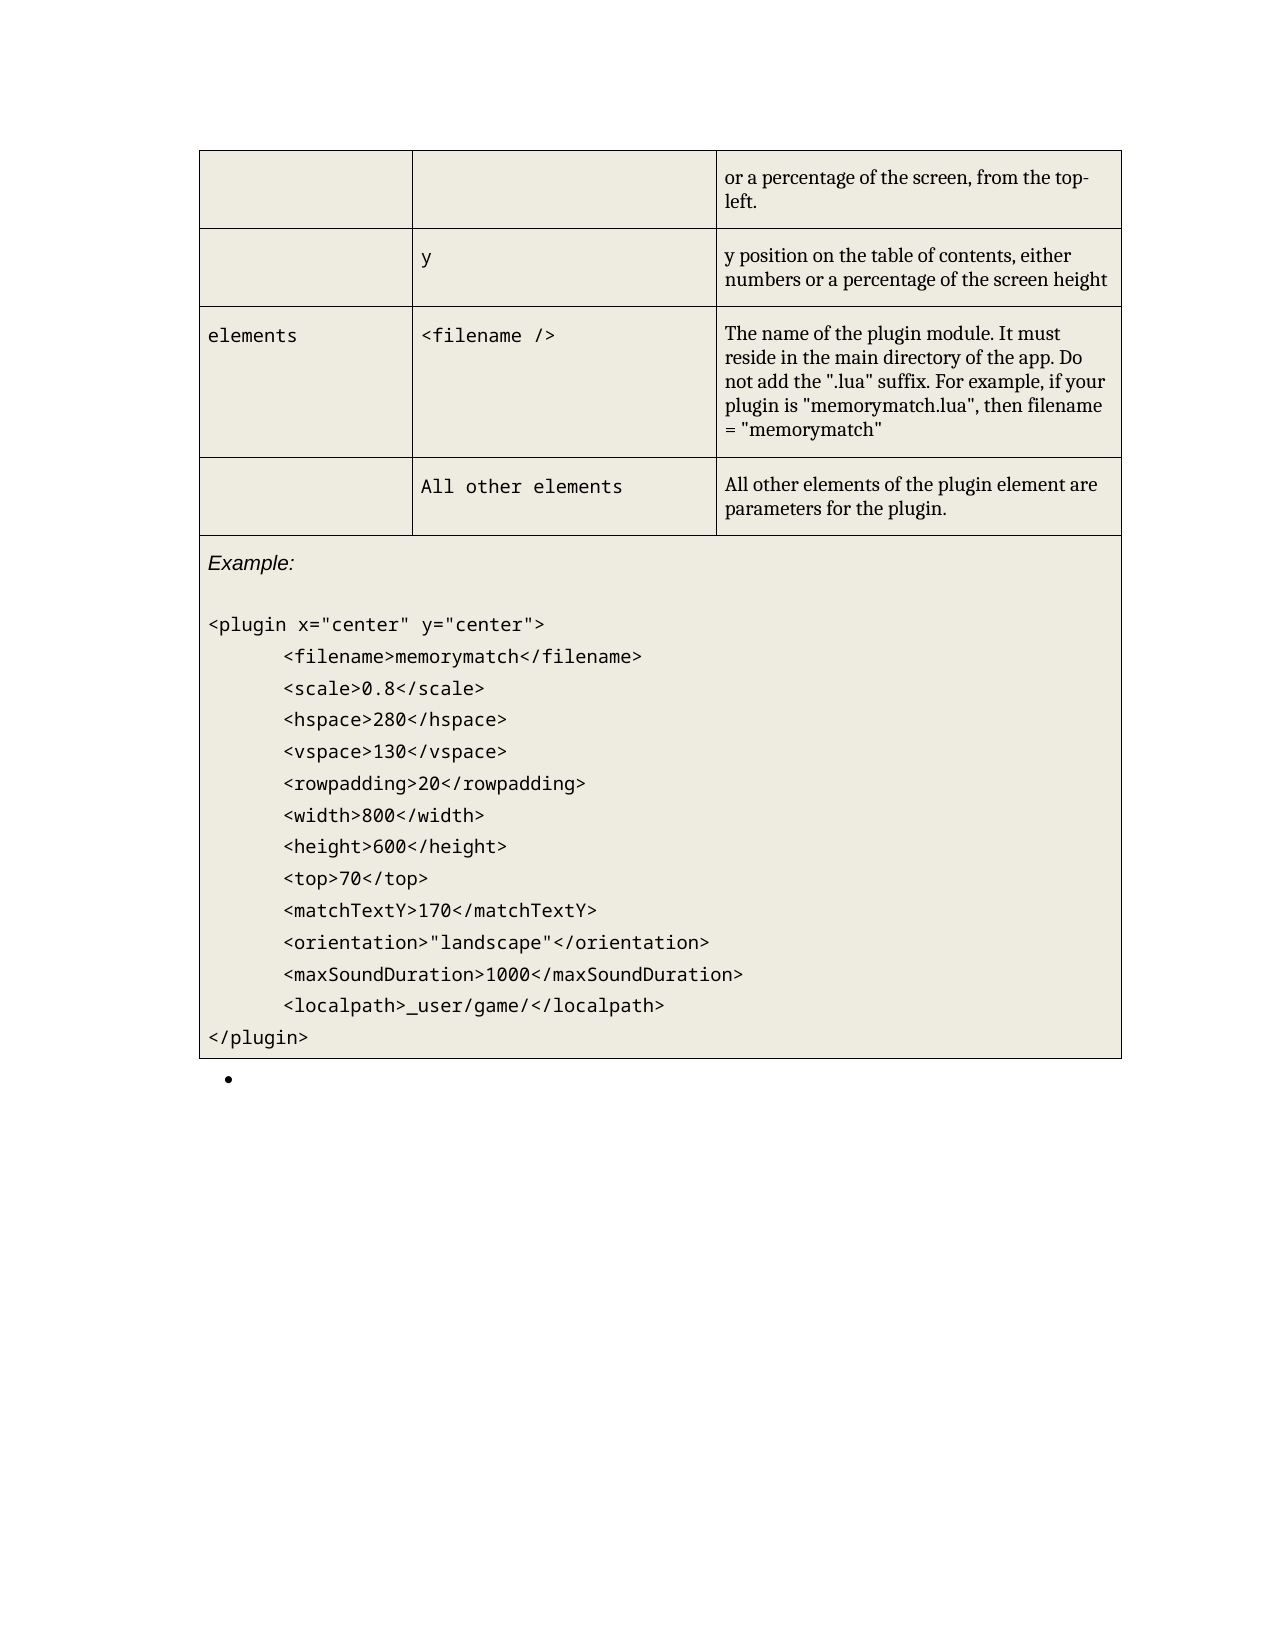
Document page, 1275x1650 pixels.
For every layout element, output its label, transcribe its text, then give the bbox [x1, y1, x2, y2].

table_cell <filename /> [413, 307, 716, 457]
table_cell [717, 151, 1121, 228]
table_cell All other elements of the plugin element are parameters for the plugin. [717, 458, 1121, 535]
table_cell elements [200, 307, 412, 457]
table_cell [200, 458, 412, 535]
table_cell [200, 229, 412, 306]
table_cell y position on the table of contents, either numbers or a percentage of the screen height [717, 229, 1121, 306]
table_cell The name of the plugin module. It must reside in the main directory of the app. Do not add the ".lua" suffix. For example, if your plugin is "memorymatch.lua", then filename = "memorymatch" [717, 307, 1121, 457]
table_cell x [413, 151, 716, 228]
table_cell [200, 151, 412, 228]
table_cell Example: <plugin x="center" y="center"> <filename>memorymatch</filename> <scale>0.8</scale> <hspace>280</hspace> <vspace>130</vspace> <rowpadding>20</rowpadding> <width>800</width> <height>600</height> <top>70</top> <matchTextY>170</matchTextY> <orientation>"landscape"</orientation> <maxSoundDuration>1000</maxSoundDuration> <localpath>_user/game/</localpath> </plugin> [200, 536, 1121, 1058]
table_cell All other elements [413, 458, 716, 535]
table_cell y [413, 229, 716, 306]
